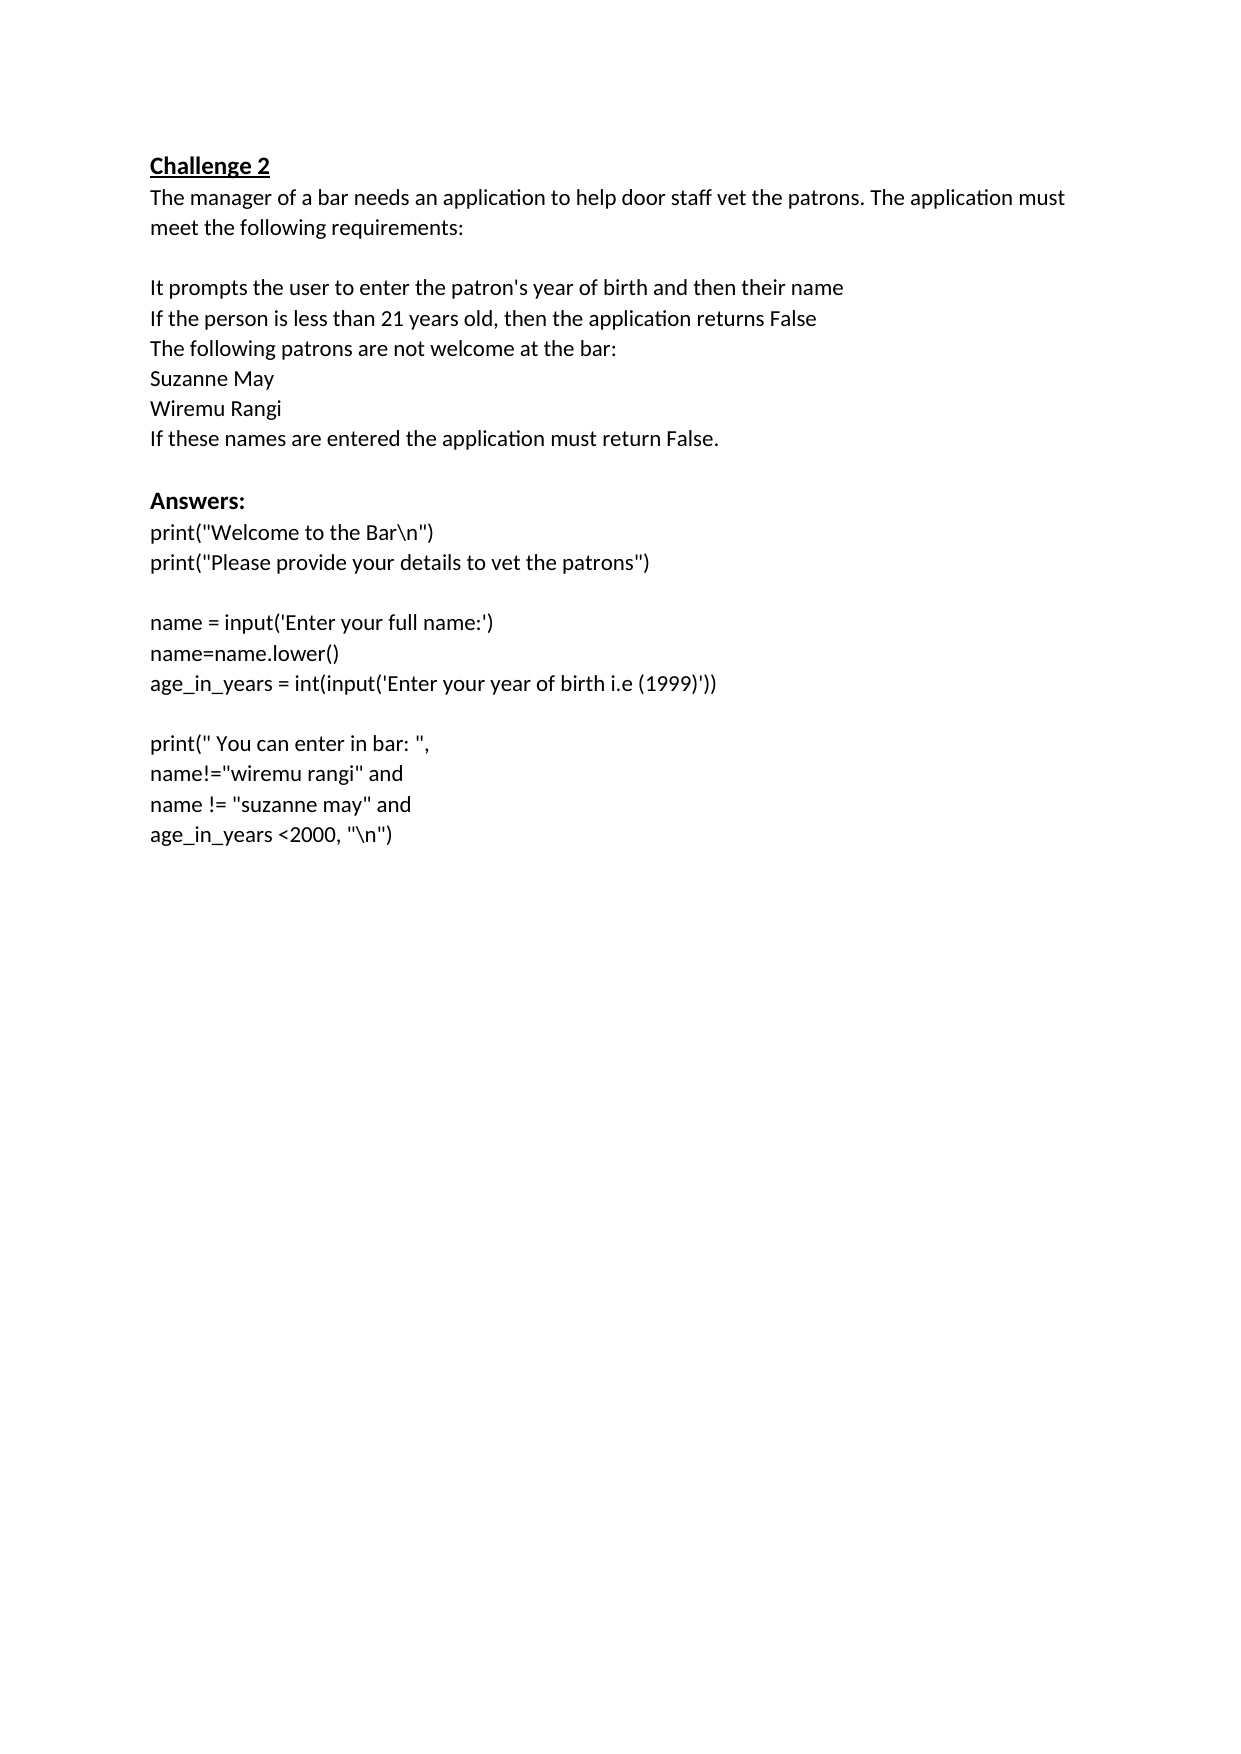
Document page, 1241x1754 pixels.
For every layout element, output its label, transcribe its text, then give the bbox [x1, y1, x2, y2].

list age_in_years <2000, "\n") [150, 820, 1090, 848]
list Challenge 2 [150, 150, 1090, 181]
list age_in_years = int(input('Enter your year of birth i.e (1999)')) [150, 669, 1090, 697]
list print(" You can enter in bar: ", [150, 729, 1090, 757]
list name != "suzanne may" and [150, 790, 1090, 818]
list name = input('Enter your full name:') [150, 608, 1090, 637]
list Suzanne May [150, 364, 1090, 392]
list It prompts the user to enter the patron's year of birth and then their name [150, 273, 1090, 302]
list name!="wiremu rangi" and [150, 759, 1090, 788]
list name=name.lower() [150, 639, 1090, 667]
list print("Please provide your details to vet the patrons") [150, 548, 1090, 576]
list Wiremu Rangi [150, 394, 1090, 422]
list The following patrons are not welcome at the bar: [150, 334, 1090, 362]
list If the person is less than 21 years old, then the application returns False [150, 304, 1090, 332]
list print("Welcome to the Bar\n") [150, 518, 1090, 546]
list If these names are entered the application must return False. [150, 424, 1090, 453]
list Answers: [150, 485, 1090, 516]
list The manager of a bar needs an application to help door staff vet the patrons. The application must meet the following requirements: [150, 183, 1090, 241]
